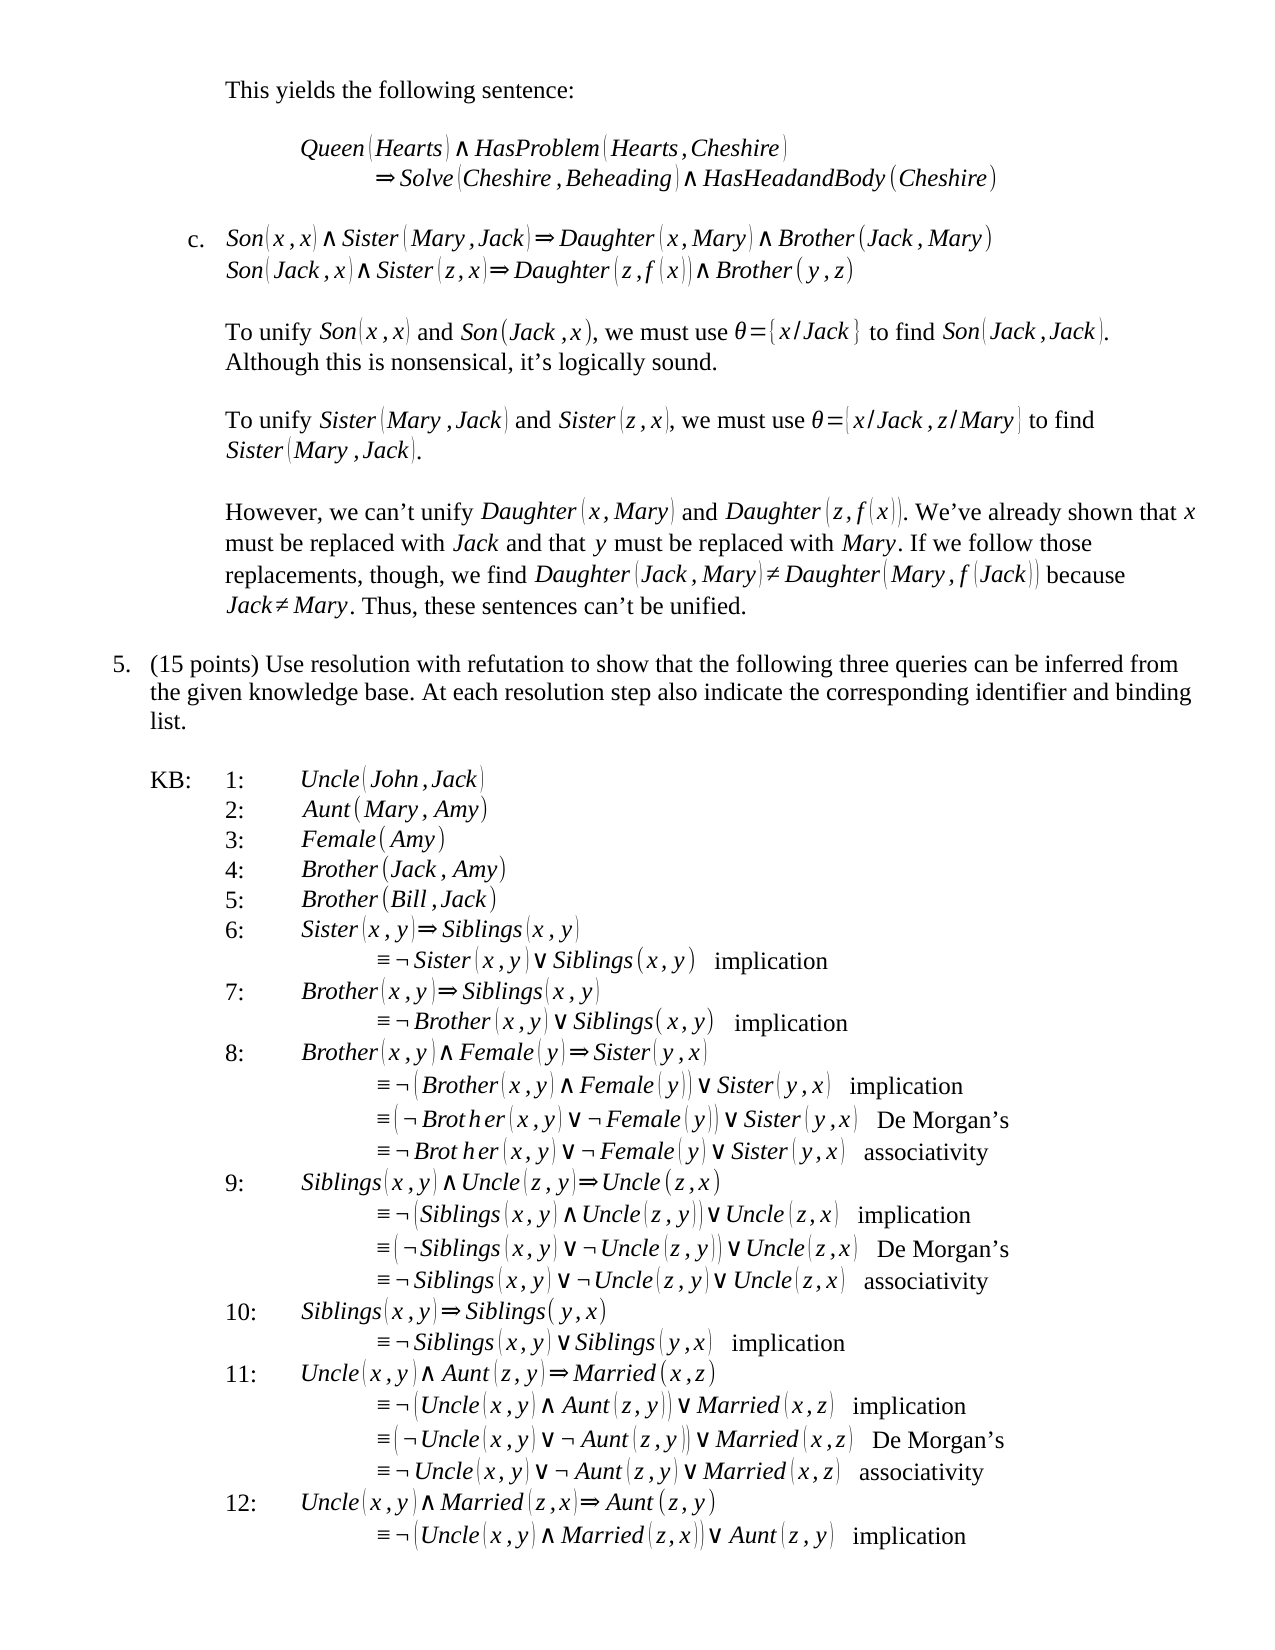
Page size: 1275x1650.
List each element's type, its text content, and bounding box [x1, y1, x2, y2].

text 3: [150, 824, 1200, 854]
text However, we can’t unify and . We’ve already shown that must be replaced with and that must be replaced with . If we follow those replacements, though, we find because . Thus, these sentences can’t be unified. [225, 494, 1200, 620]
text 11: [225, 1358, 1200, 1389]
text KB: 1: [150, 764, 1200, 794]
text 12: [225, 1487, 1200, 1518]
list (15 points) Use resolution with refutation to show that the following three queries can be inferred from the given knowledge base. At each resolution step also indicate the corresponding identifier and binding list. [112, 649, 1200, 735]
text associativity [150, 1136, 1200, 1167]
text To unify and , we must use to find . Although this is nonsensical, it’s logically sound. [225, 316, 1200, 376]
text associativity [150, 1266, 1200, 1296]
text implication [225, 1327, 1200, 1358]
text implication [225, 945, 1200, 976]
text 2: [150, 794, 1200, 824]
text 4: [150, 854, 1200, 884]
text 7: [150, 976, 1200, 1007]
text To unify and , we must use to find . [225, 404, 1200, 466]
text 8: [150, 1037, 1200, 1068]
text implication [150, 1198, 1200, 1232]
text De Morgan’s [150, 1232, 1200, 1266]
text 9: [150, 1167, 1200, 1198]
text De Morgan’s [150, 1102, 1200, 1136]
text 5: [150, 884, 1200, 914]
text implication [225, 1518, 1200, 1552]
text associativity [225, 1457, 1200, 1487]
text implication [300, 1007, 1200, 1037]
text implication [225, 1389, 1200, 1423]
text implication [150, 1068, 1200, 1102]
text 10: [225, 1296, 1200, 1327]
text 6: [150, 914, 1200, 945]
text De Morgan’s [225, 1423, 1200, 1457]
text This yields the following sentence: [225, 75, 1200, 104]
